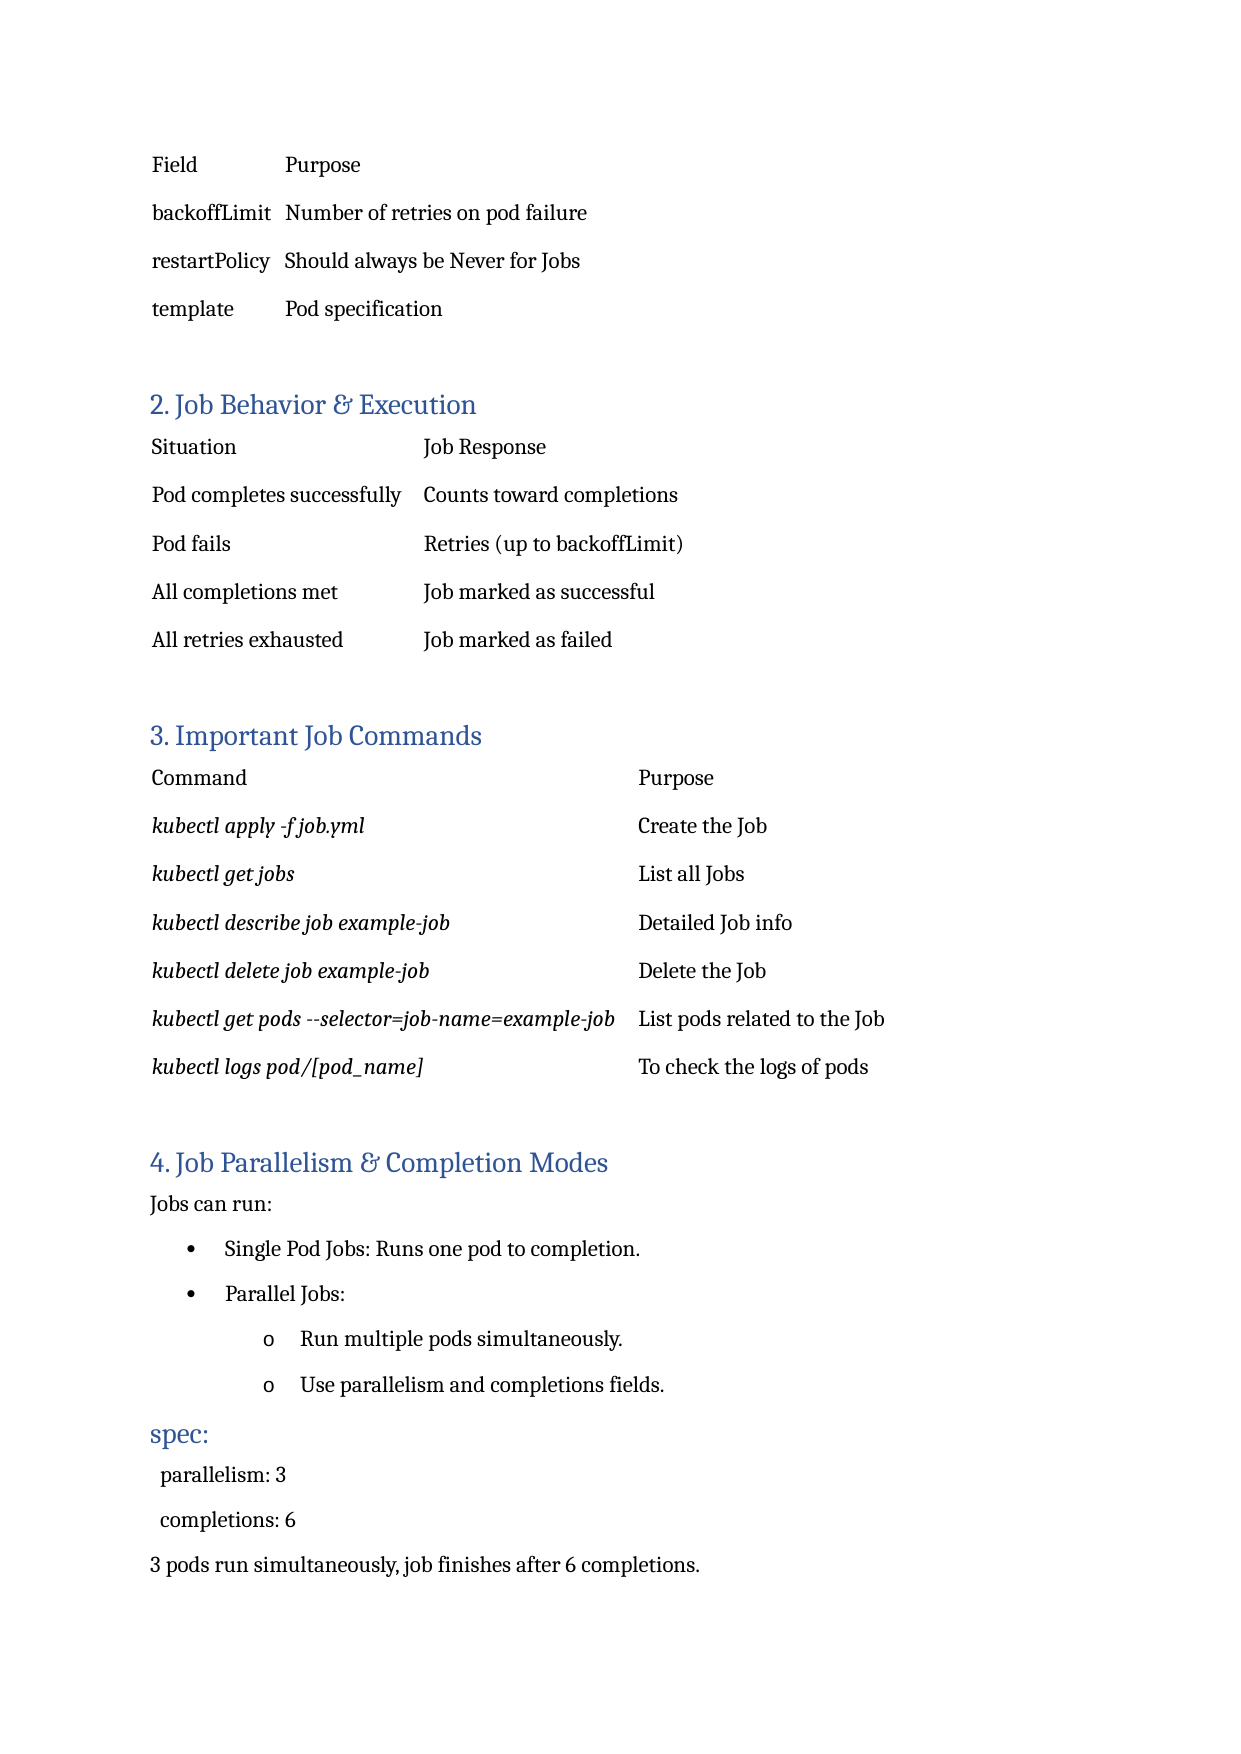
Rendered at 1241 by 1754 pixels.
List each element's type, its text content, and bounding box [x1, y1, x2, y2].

table_cell Delete the Job [636, 956, 906, 1004]
table_cell kubectl delete job example-job [150, 956, 636, 1004]
subtitle 4. Job Parallelism & Completion Modes [150, 1146, 1090, 1179]
list Run multiple pods simultaneously. [262, 1326, 1090, 1353]
table_cell Pod fails [150, 529, 422, 577]
table_cell All completions met [150, 577, 422, 625]
table_cell Job marked as failed [422, 625, 701, 674]
list Parallel Jobs: [187, 1281, 1090, 1307]
table_header Job Response [422, 433, 701, 481]
table_cell List pods related to the Job [636, 1004, 906, 1053]
table_cell kubectl logs pod/[pod_name] [150, 1053, 636, 1101]
table_cell kubectl get pods --selector=job-name=example-job [150, 1004, 636, 1053]
table_cell kubectl get jobs [150, 860, 636, 908]
table_cell All retries exhausted [150, 625, 422, 674]
table_cell Counts toward completions [422, 481, 701, 529]
table_cell To check the logs of pods [636, 1053, 906, 1101]
table_header Purpose [636, 763, 906, 811]
subtitle spec: [150, 1417, 1090, 1451]
table_header Situation [150, 433, 422, 481]
table_cell Number of retries on pod failure [283, 198, 640, 246]
table_cell Job marked as successful [422, 577, 701, 625]
table_cell List all Jobs [636, 860, 906, 908]
table_cell restartPolicy [150, 246, 283, 295]
table_cell Pod specification [283, 295, 640, 343]
subtitle 2. Job Behavior & Execution [150, 388, 1090, 422]
text 3 pods run simultaneously, job finishes after 6 completions. [150, 1552, 1090, 1578]
table_header Purpose [283, 150, 640, 198]
table_cell kubectl describe job example-job [150, 908, 636, 956]
text parallelism: 3 [150, 1461, 1090, 1488]
table_cell Detailed Job info [636, 908, 906, 956]
list Single Pod Jobs: Runs one pod to completion. [187, 1236, 1090, 1262]
text completions: 6 [150, 1507, 1090, 1533]
table_cell template [150, 295, 283, 343]
subtitle 3. Important Job Commands [150, 719, 1090, 752]
table_cell Pod completes successfully [150, 481, 422, 529]
table_cell Should always be Never for Jobs [283, 246, 640, 295]
list Use parallelism and completions fields. [262, 1371, 1090, 1398]
table_cell Create the Job [636, 811, 906, 860]
text Jobs can run: [150, 1190, 1090, 1217]
table_cell backoffLimit [150, 198, 283, 246]
table_header Field [150, 150, 283, 198]
table_cell kubectl apply -f job.yml [150, 811, 636, 860]
table_cell Retries (up to backoffLimit) [422, 529, 701, 577]
table_header Command [150, 763, 636, 811]
